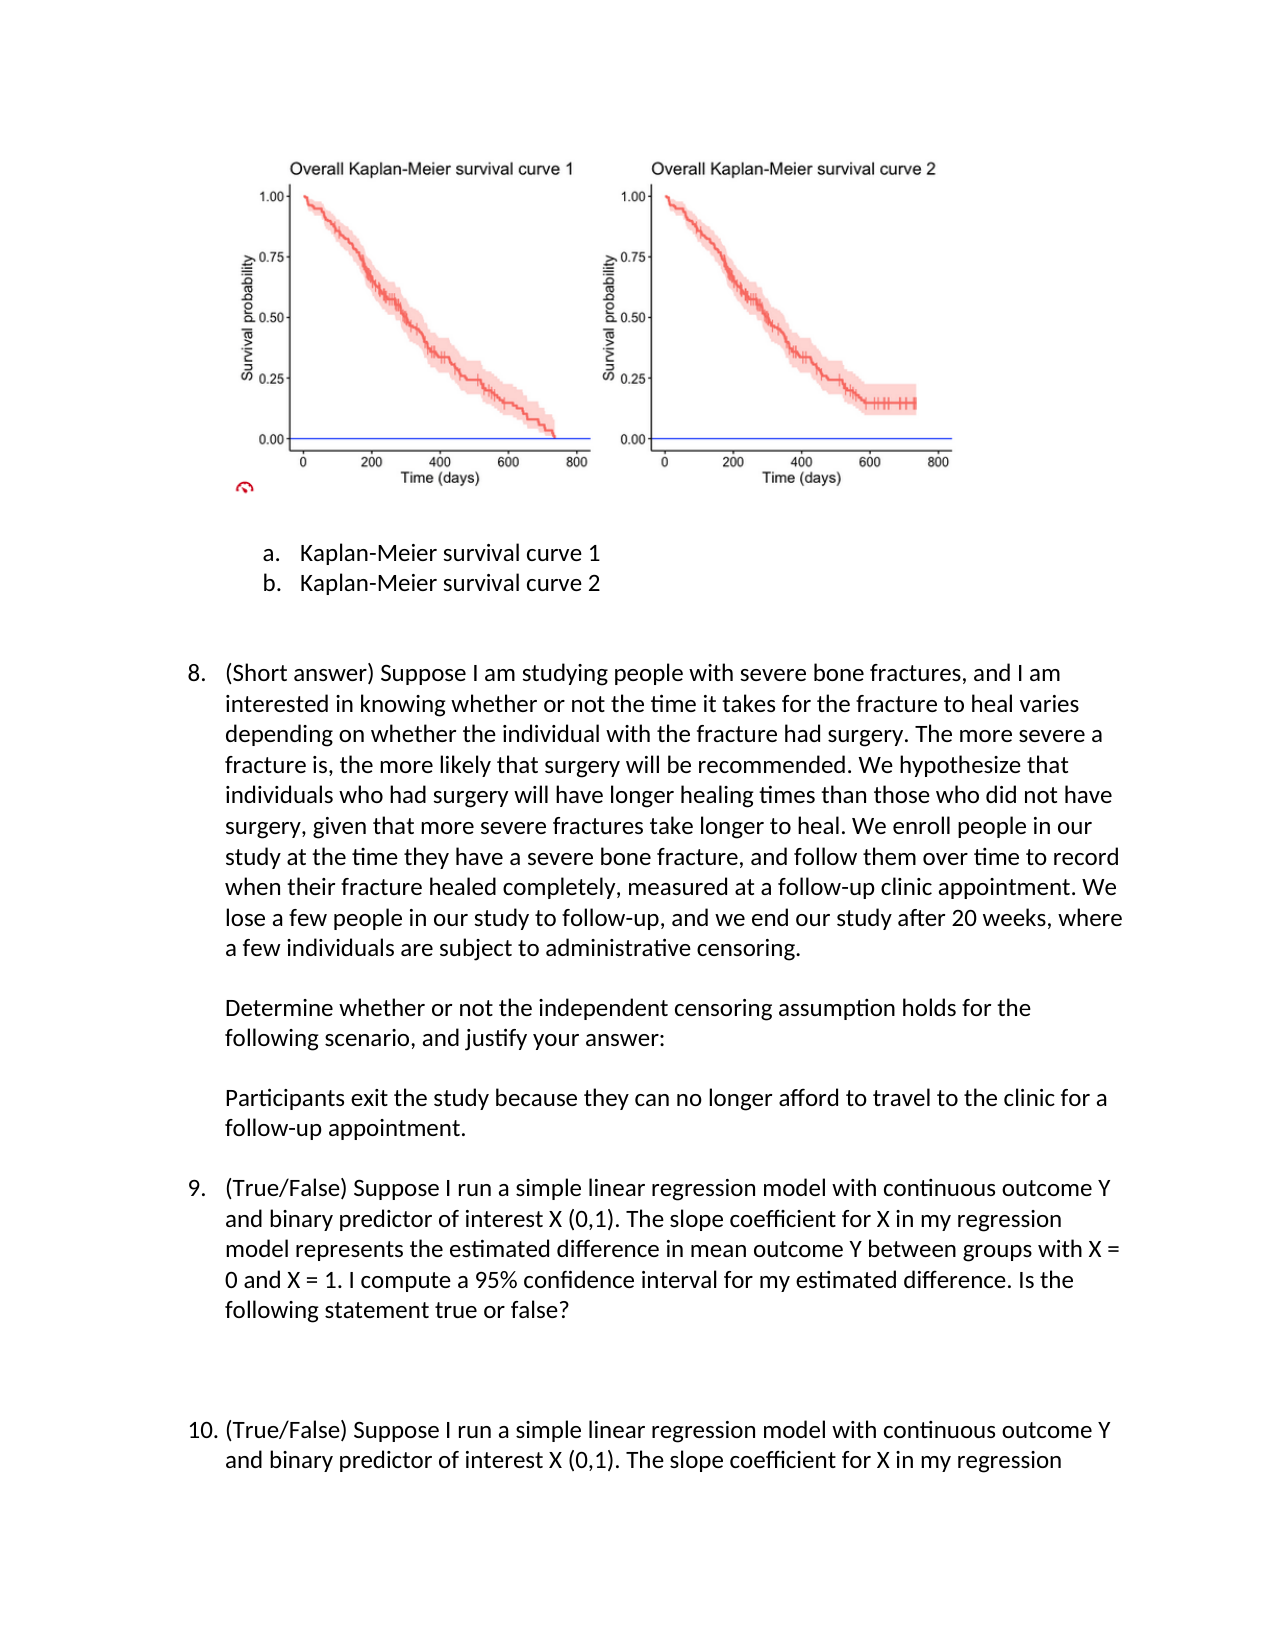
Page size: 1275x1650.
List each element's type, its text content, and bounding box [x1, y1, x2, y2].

list Kaplan-Meier survival curve 2 [262, 567, 1125, 598]
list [187, 1414, 1125, 1475]
list (Short answer) Suppose I am studying people with severe bone fractures, and I am interested in knowing whether or not the time it takes for the fracture to heal varies depending on whether the individual with the fracture had surgery. The more severe a fracture is, the more likely that surgery will be recommended. We hypothesize that individuals who had surgery will have longer healing times than those who did not have surgery, given that more severe fractures take longer to heal. We enroll people in our study at the time they have a severe bone fracture, and follow them over time to record when their fracture healed completely, measured at a follow-up clinic appointment. We lose a few people in our study to follow-up, and we end our study after 20 weeks, where a few individuals are subject to administrative censoring. [187, 657, 1125, 963]
list Kaplan-Meier survival curve 1 [262, 537, 1125, 567]
text Determine whether or not the independent censoring assumption holds for the following scenario, and justify your answer: [225, 992, 1125, 1053]
text Participants exit the study because they can no longer afford to travel to the clinic for a follow-up appointment. [225, 1082, 1125, 1143]
picture [225, 150, 971, 507]
